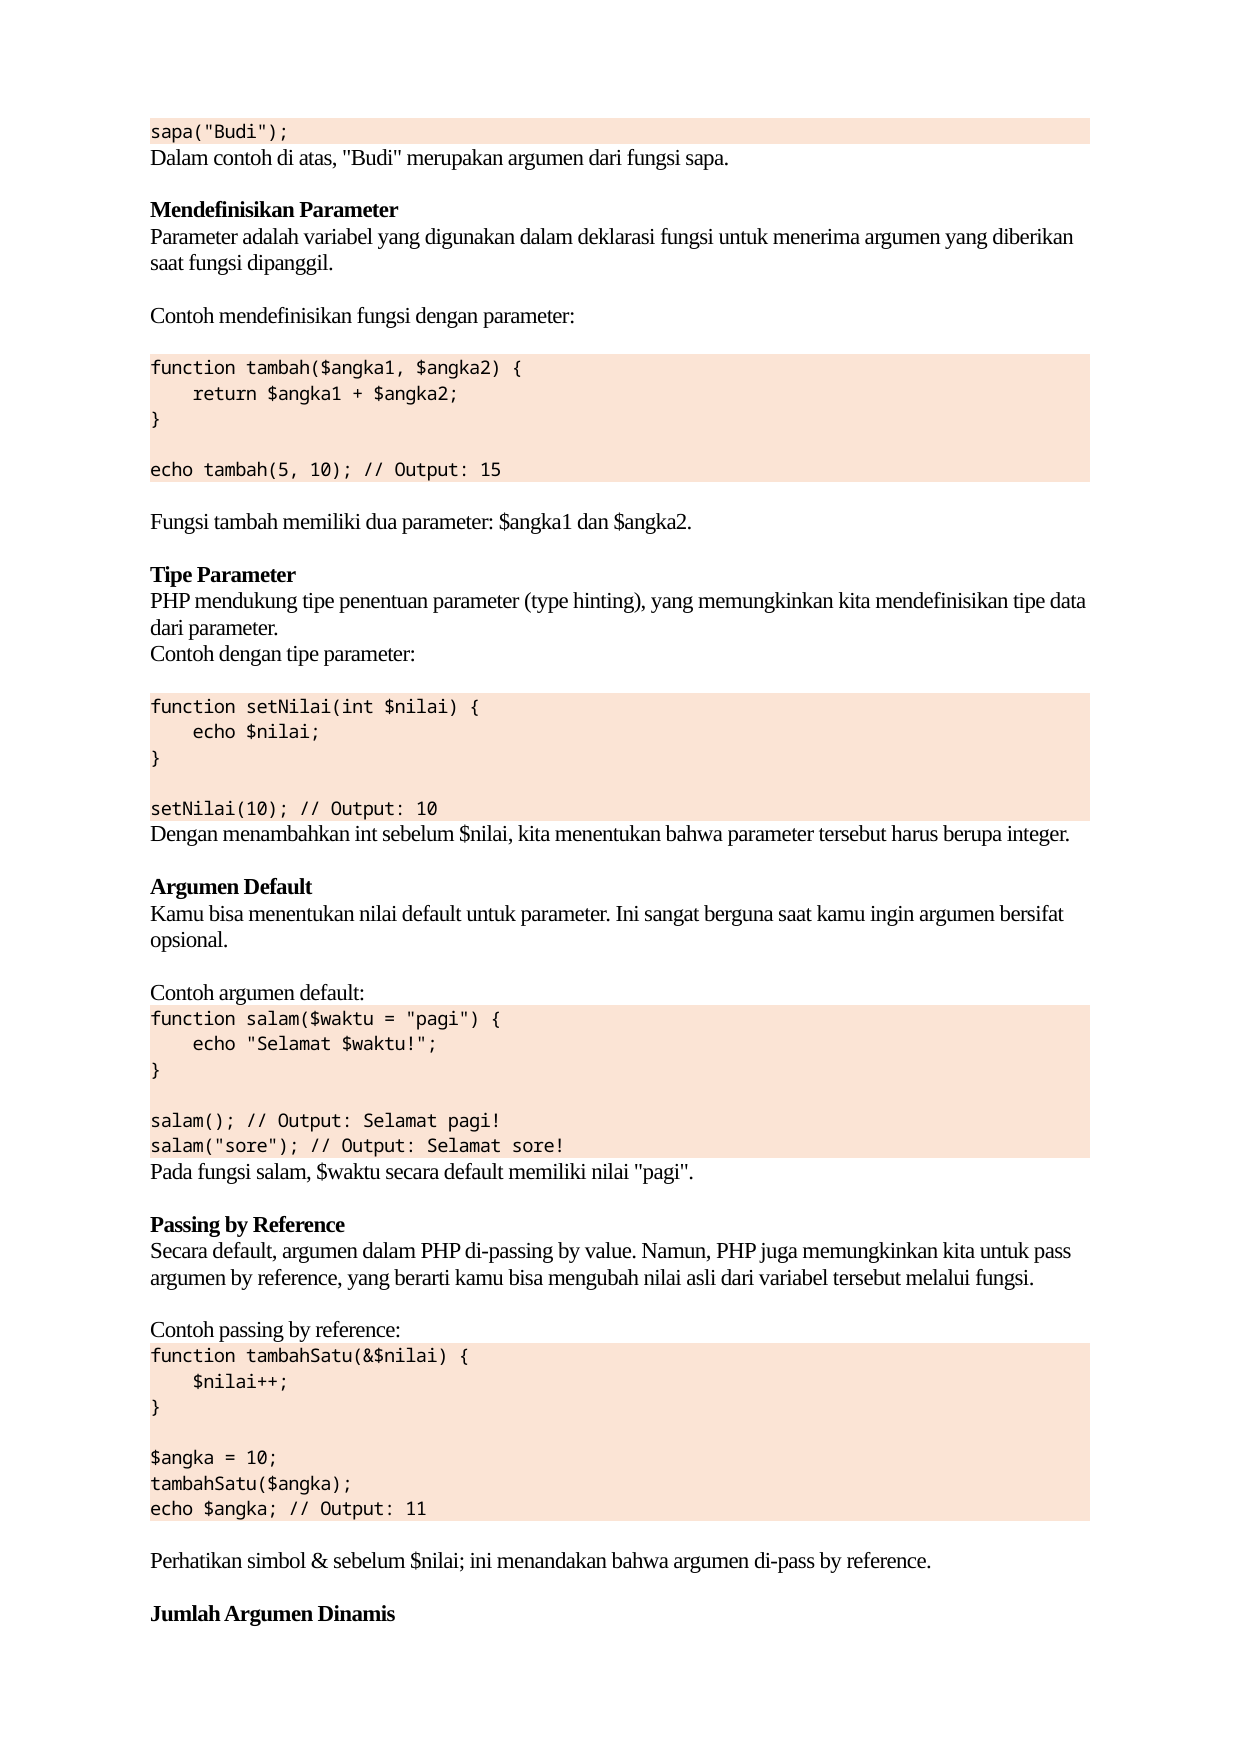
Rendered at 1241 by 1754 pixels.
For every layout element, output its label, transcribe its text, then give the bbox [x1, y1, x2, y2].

text echo $nilai; [150, 718, 1090, 744]
text salam(); // Output: Selamat pagi! [150, 1107, 1090, 1133]
text Passing by Reference [150, 1211, 1090, 1237]
text Perhatikan simbol & sebelum $nilai; ini menandakan bahwa argumen di-pass by reference. [150, 1548, 1090, 1574]
text Contoh mendefinisikan fungsi dengan parameter: [150, 302, 1090, 328]
text Contoh argumen default: [150, 979, 1090, 1005]
text tambahSatu($angka); [150, 1470, 1090, 1496]
text function setNilai(int $nilai) { [150, 693, 1090, 718]
text Tipe Parameter [150, 561, 1090, 587]
text Jumlah Argumen Dinamis [150, 1600, 1090, 1627]
text } [150, 1394, 1090, 1419]
text sapa("Budi"); [150, 118, 1090, 144]
text Dengan menambahkan int sebelum $nilai, kita menentukan bahwa parameter tersebut harus berupa integer. [150, 821, 1090, 847]
text Fungsi tambah memiliki dua parameter: $angka1 dan $angka2. [150, 508, 1090, 535]
text PHP mendukung tipe penentuan parameter (type hinting), yang memungkinkan kita mendefinisikan tipe data dari parameter. [150, 587, 1090, 640]
text Argumen Default [150, 873, 1090, 899]
text function tambah($angka1, $angka2) { [150, 354, 1090, 380]
text Mendefinisikan Parameter [150, 196, 1090, 223]
text } [150, 406, 1090, 431]
text } [150, 744, 1090, 769]
text echo $angka; // Output: 11 [150, 1496, 1090, 1521]
text function salam($waktu = "pagi") { [150, 1005, 1090, 1031]
text Contoh passing by reference: [150, 1316, 1090, 1343]
text Dalam contoh di atas, "Budi" merupakan argumen dari fungsi sapa. [150, 144, 1090, 170]
text echo "Selamat $waktu!"; [150, 1031, 1090, 1056]
text Contoh dengan tipe parameter: [150, 640, 1090, 667]
text $nilai++; [150, 1368, 1090, 1394]
text Parameter adalah variabel yang digunakan dalam deklarasi fungsi untuk menerima argumen yang diberikan saat fungsi dipanggil. [150, 223, 1090, 275]
text return $angka1 + $angka2; [150, 380, 1090, 406]
text Pada fungsi salam, $waktu secara default memiliki nilai "pagi". [150, 1158, 1090, 1184]
text $angka = 10; [150, 1445, 1090, 1470]
text Secara default, argumen dalam PHP di-passing by value. Namun, PHP juga memungkinkan kita untuk pass argumen by reference, yang berarti kamu bisa mengubah nilai asli dari variabel tersebut melalui fungsi. [150, 1237, 1090, 1290]
text function tambahSatu(&$nilai) { [150, 1343, 1090, 1368]
text } [150, 1056, 1090, 1082]
text salam("sore"); // Output: Selamat sore! [150, 1133, 1090, 1158]
text echo tambah(5, 10); // Output: 15 [150, 457, 1090, 482]
text setNilai(10); // Output: 10 [150, 795, 1090, 821]
text Kamu bisa menentukan nilai default untuk parameter. Ini sangat berguna saat kamu ingin argumen bersifat opsional. [150, 899, 1090, 952]
